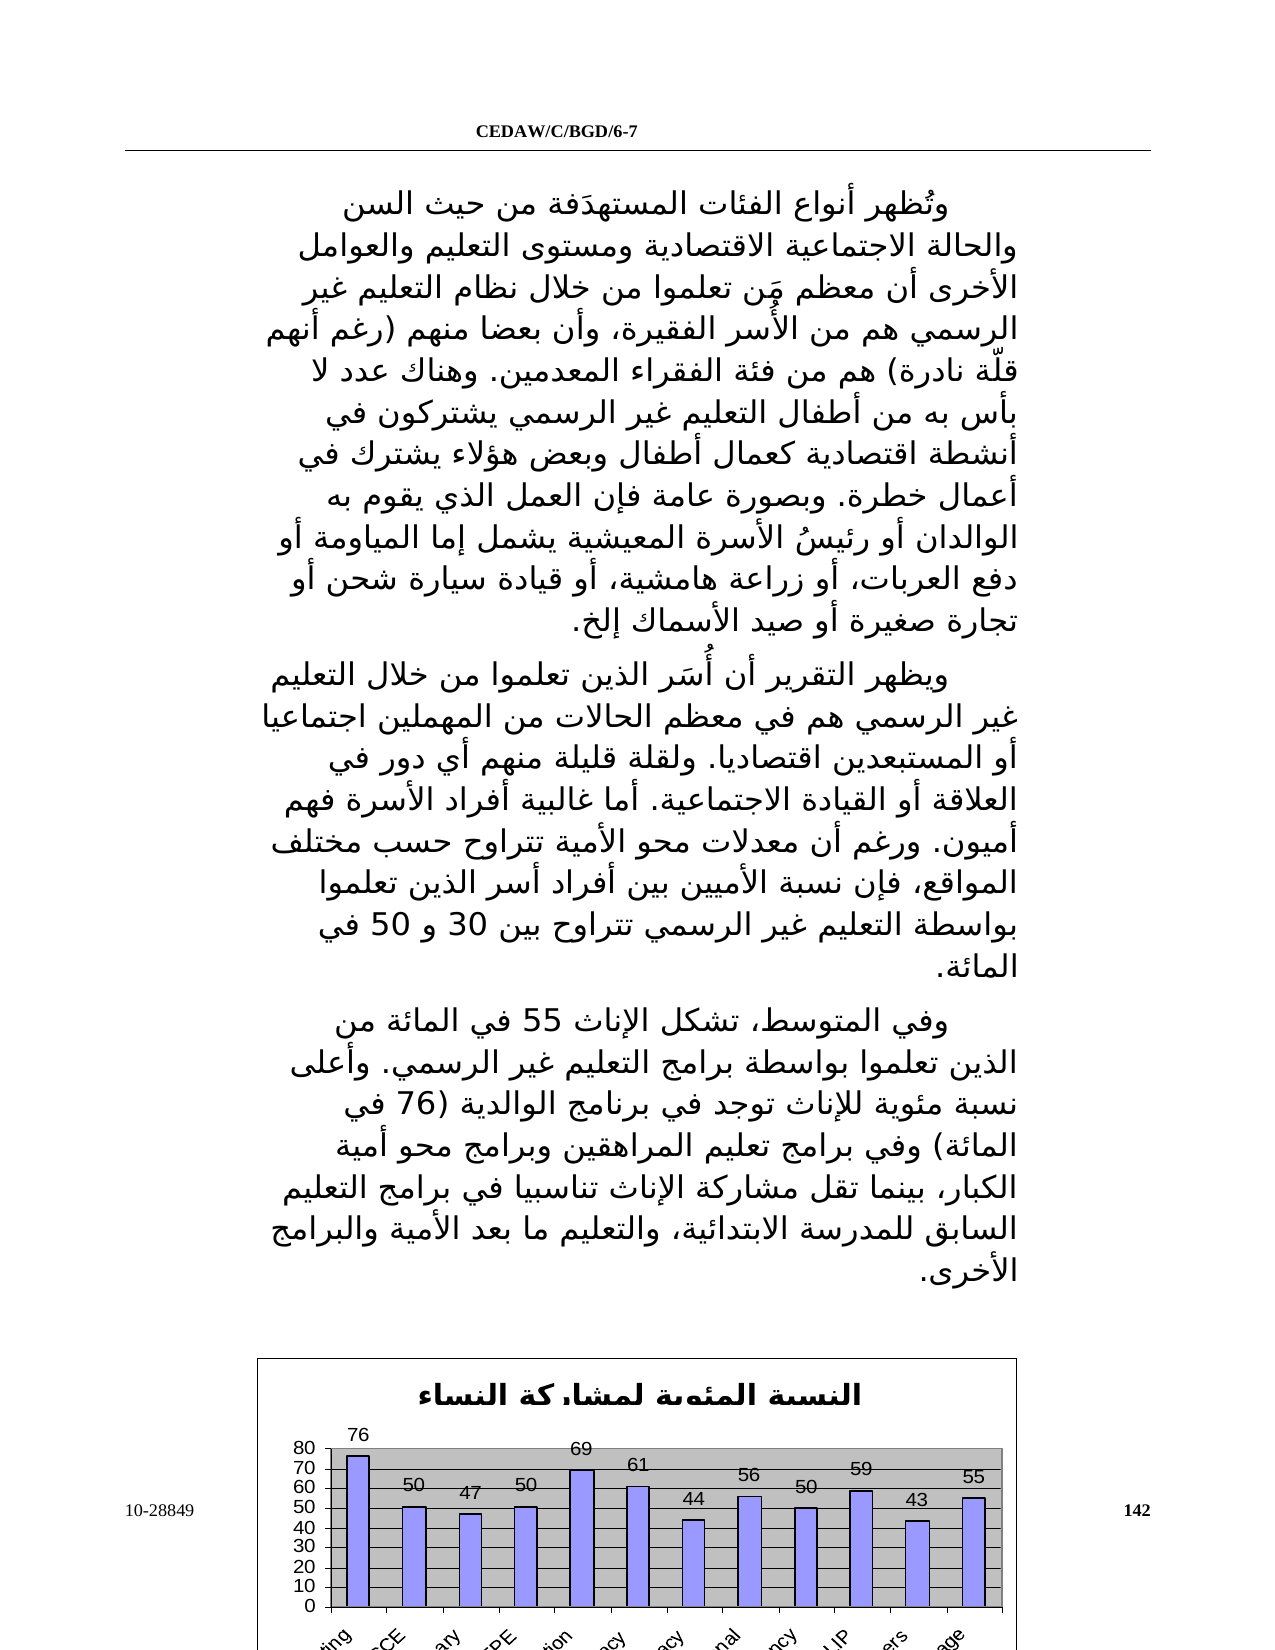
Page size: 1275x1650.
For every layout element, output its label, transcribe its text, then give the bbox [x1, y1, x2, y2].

text وتُظهر أنواع الفئات المستهدَفة من حيث السن والحالة الاجتماعية الاقتصادية ومستوى التعليم والعوامل الأخرى أن معظم مَن تعلموا من خلال نظام التعليم غير الرسمي هم من الأُسر الفقيرة، وأن بعضا منهم (رغم أنهم قلّة نادرة) هم من فئة الفقراء المعدمين. وهناك عدد لا بأس به من أطفال التعليم غير الرسمي يشتركون في أنشطة اقتصادية كعمال أطفال وبعض هؤلاء يشترك في أعمال خطرة. وبصورة عامة فإن العمل الذي يقوم به الوالدان أو رئيسُ الأسرة المعيشية يشمل إما المياومة أو دفع العربات، أو زراعة هامشية، أو قيادة سيارة شحن أو تجارة صغيرة أو صيد الأسماك إلخ. [256, 181, 1018, 640]
text ويظهر التقرير أن أُسَر الذين تعلموا من خلال التعليم غير الرسمي هم في معظم الحالات من المهملين اجتماعيا أو المستبعدين اقتصاديا. ولقلة قليلة منهم أي دور في العلاقة أو القيادة الاجتماعية. أما غالبية أفراد الأسرة فهم أميون. ورغم أن معدلات محو الأمية تتراوح حسب مختلف المواقع، فإن نسبة الأميين بين أفراد أسر الذين تعلموا بواسطة التعليم غير الرسمي تتراوح بين 30 و 50 في المائة. [256, 652, 1018, 986]
text وفي المتوسط، تشكل الإناث 55 في المائة من الذين تعلموا بواسطة برامج التعليم غير الرسمي. وأعلى نسبة مئوية للإناث توجد في برنامج الوالدية (76 في المائة) وفي برامج تعليم المراهقين وبرامج محو أمية الكبار، بينما تقل مشاركة الإناث تناسبيا في برامج التعليم السابق للمدرسة الابتدائية، والتعليم ما بعد الأمية والبرامج الأخرى. [256, 998, 1018, 1290]
